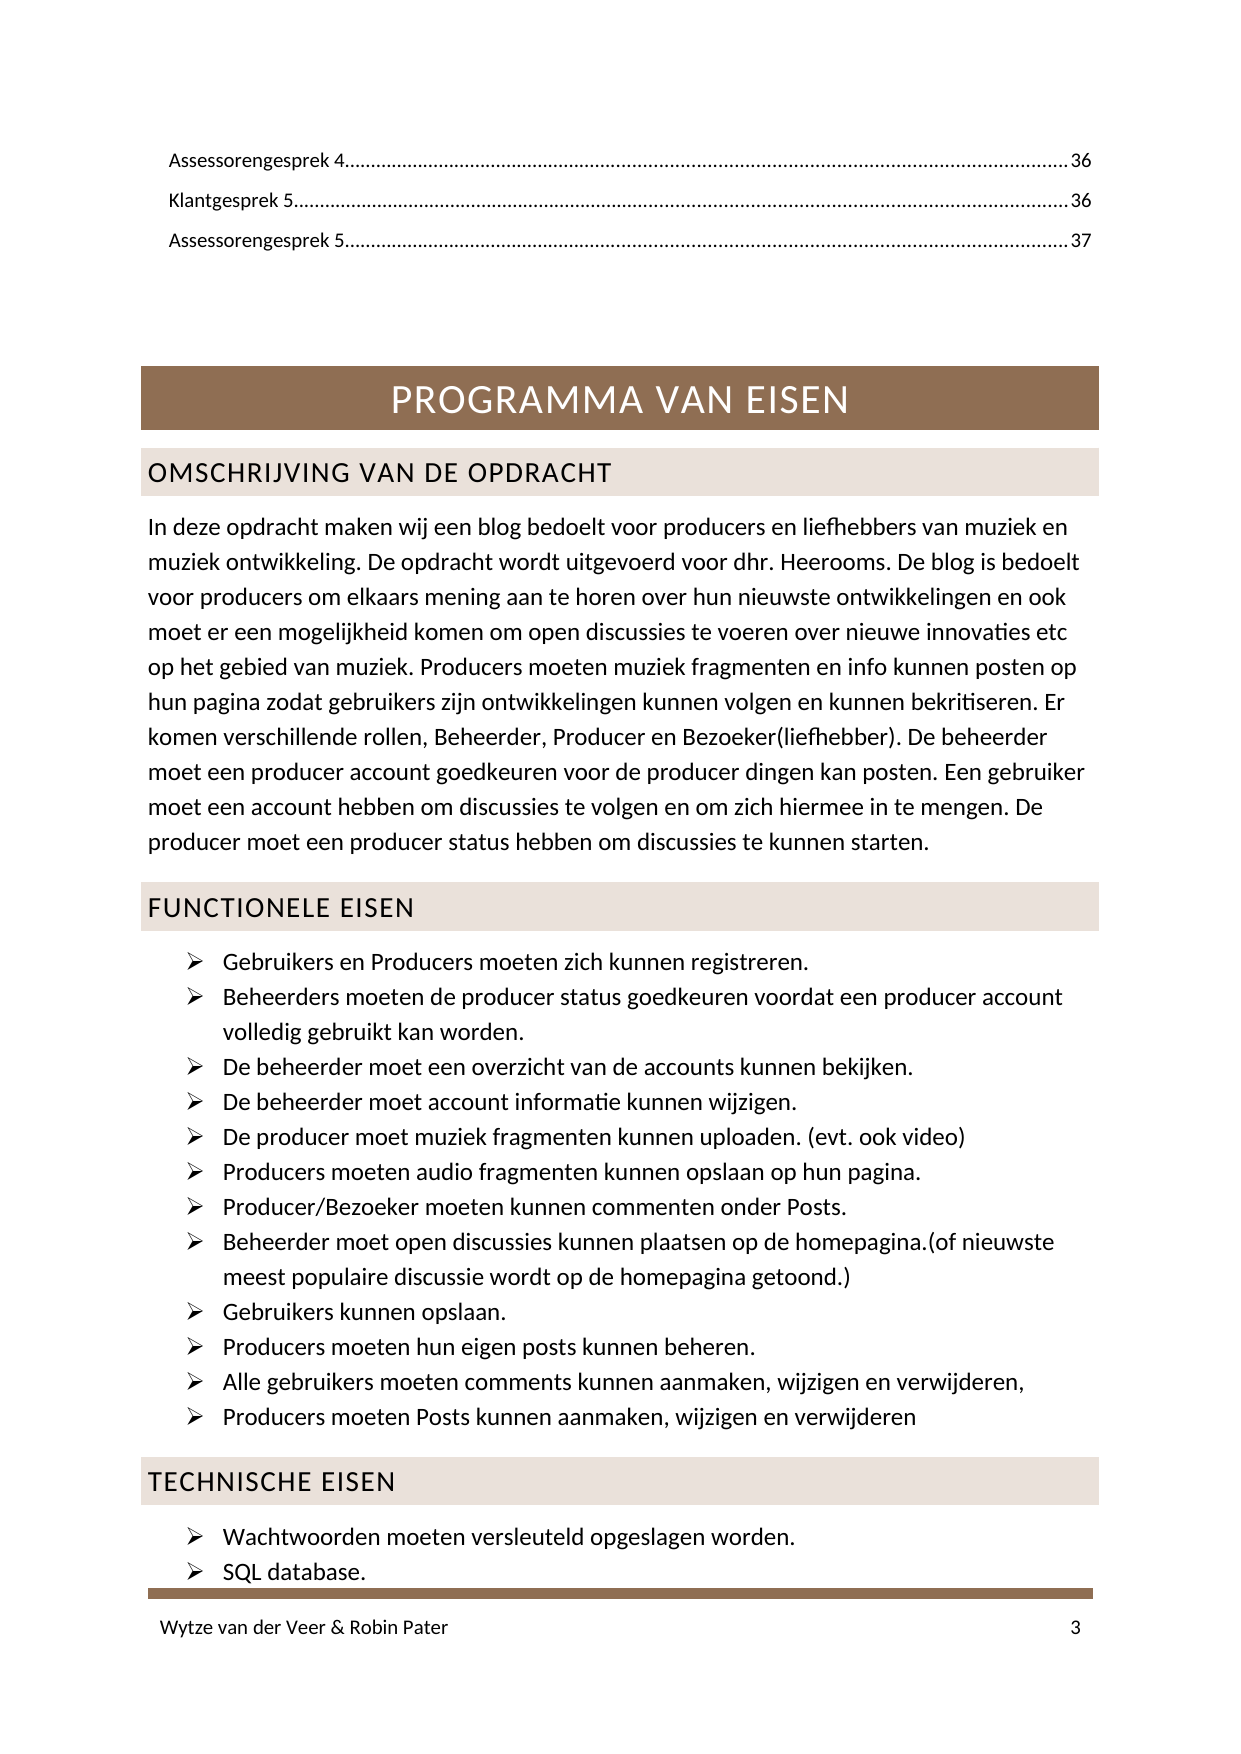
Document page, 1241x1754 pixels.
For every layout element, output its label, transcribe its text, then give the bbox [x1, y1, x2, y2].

subtitle Programma van eisen [148, 373, 1093, 423]
list Producers moeten audio fragmenten kunnen opslaan op hun pagina. [185, 1156, 1093, 1187]
list Gebruikers en Producers moeten zich kunnen registreren. [185, 946, 1093, 977]
list De beheerder moet een overzicht van de accounts kunnen bekijken. [185, 1051, 1093, 1082]
subtitle Technische eisen [148, 1463, 1093, 1499]
list Beheerder moet open discussies kunnen plaatsen op de homepagina.(of nieuwste meest populaire discussie wordt op de homepagina getoond.) [185, 1226, 1093, 1292]
list Producers moeten Posts kunnen aanmaken, wijzigen en verwijderen [185, 1401, 1093, 1432]
list Beheerders moeten de producer status goedkeuren voordat een producer account volledig gebruikt kan worden. [185, 981, 1093, 1047]
list Producer/Bezoeker moeten kunnen commenten onder Posts. [185, 1191, 1093, 1222]
subtitle Functionele eisen [148, 889, 1093, 924]
list Alle gebruikers moeten comments kunnen aanmaken, wijzigen en verwijderen, [185, 1366, 1093, 1397]
list Gebruikers kunnen opslaan. [185, 1296, 1093, 1327]
list De beheerder moet account informatie kunnen wijzigen. [185, 1086, 1093, 1117]
list Wachtwoorden moeten versleuteld opgeslagen worden. [185, 1521, 1093, 1551]
list SQL database. [185, 1556, 1093, 1586]
list Producers moeten hun eigen posts kunnen beheren. [185, 1331, 1093, 1362]
subtitle Omschrijving van de opdracht [148, 454, 1093, 489]
text In deze opdracht maken wij een blog bedoelt voor producers en liefhebbers van muziek en muziek ontwikkeling. De opdracht wordt uitgevoerd voor dhr. Heerooms. De blog is bedoelt voor producers om elkaars mening aan te horen over hun nieuwste ontwikkelingen en ook moet er een mogelijkheid komen om open discussies te voeren over nieuwe innovaties etc op het gebied van muziek. Producers moeten muziek fragmenten en info kunnen posten op hun pagina zodat gebruikers zijn ontwikkelingen kunnen volgen en kunnen bekritiseren. Er komen verschillende rollen, Beheerder, Producer en Bezoeker(liefhebber). De beheerder moet een producer account goedkeuren voor de producer dingen kan posten. Een gebruiker moet een account hebben om discussies te volgen en om zich hiermee in te mengen. De producer moet een producer status hebben om discussies te kunnen starten. [148, 512, 1093, 857]
list De producer moet muziek fragmenten kunnen uploaden. (evt. ook video) [185, 1121, 1093, 1152]
